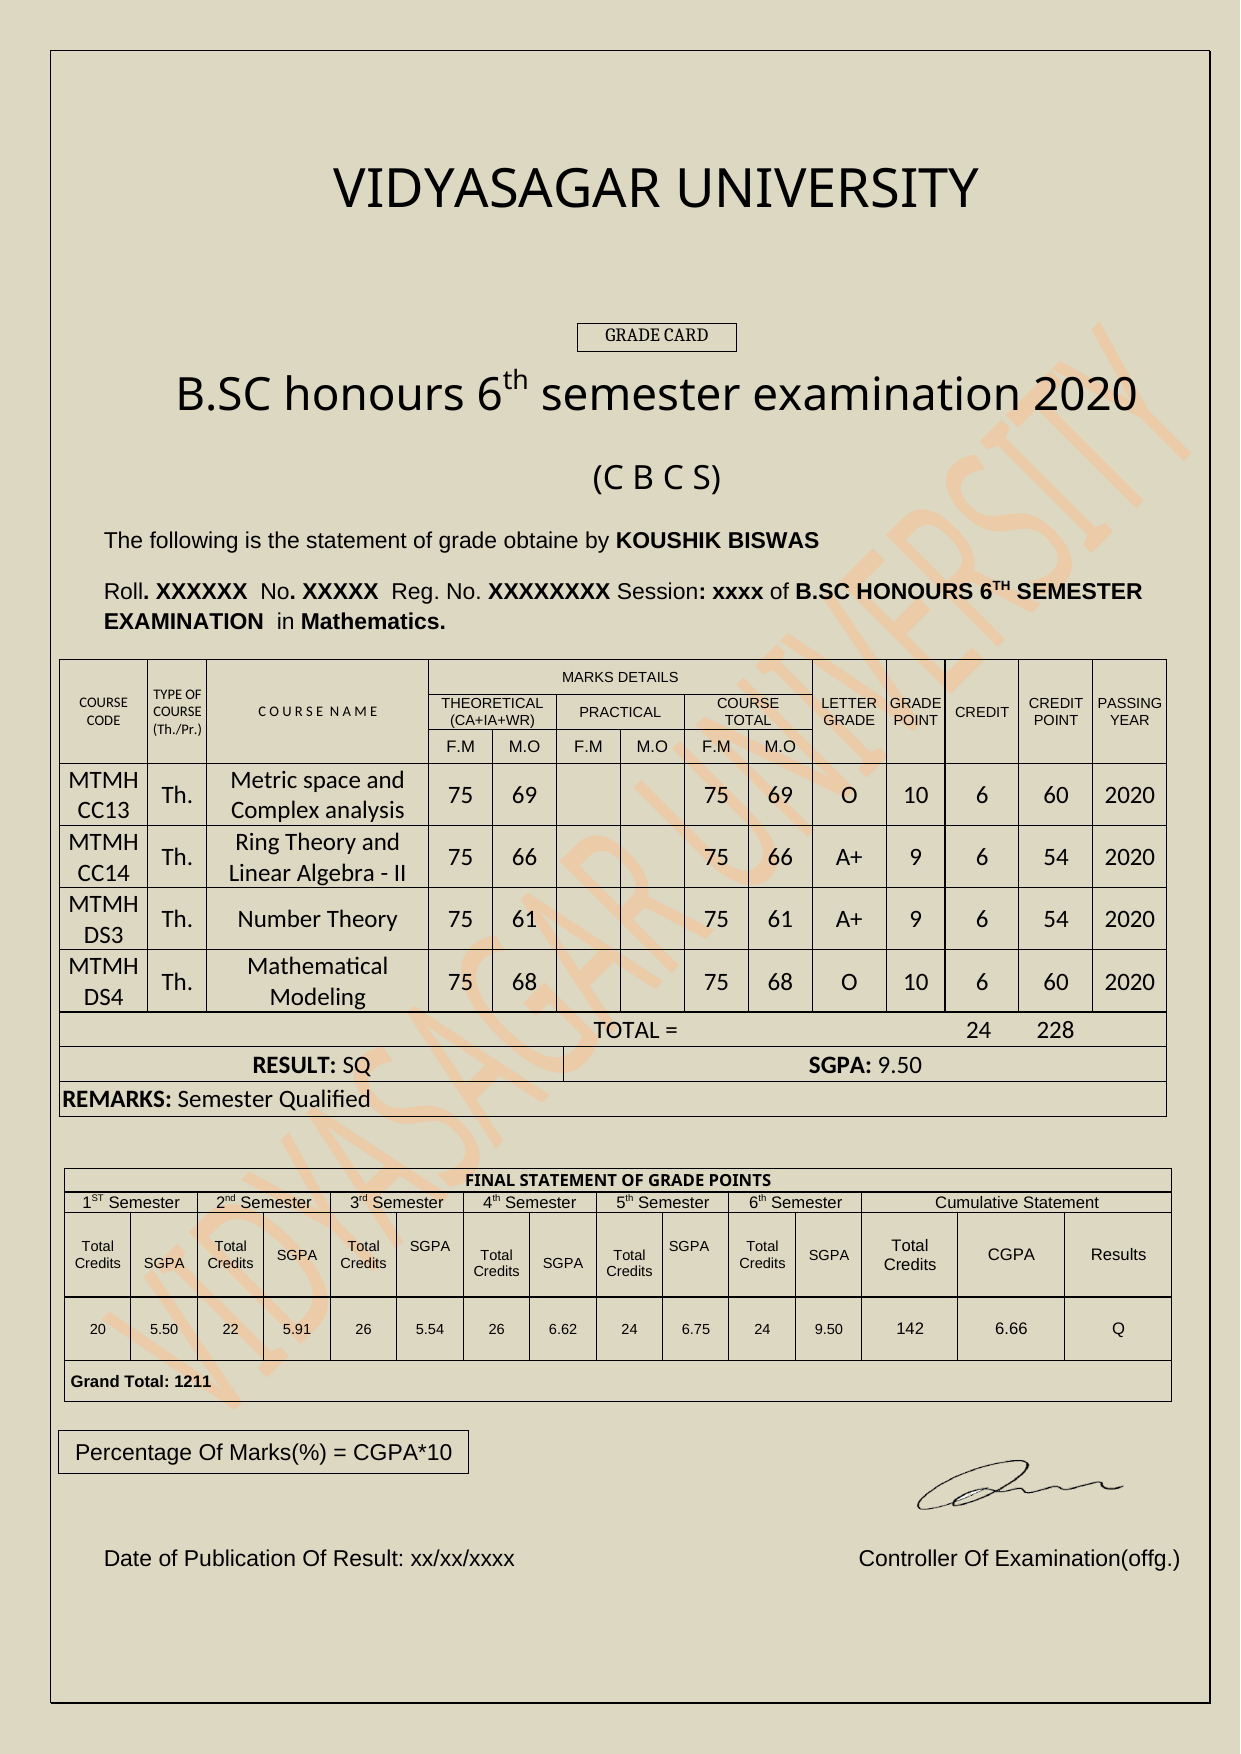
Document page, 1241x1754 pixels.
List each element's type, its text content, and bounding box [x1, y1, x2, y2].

table_cell M.O [621, 730, 684, 763]
table_cell 5.91 [264, 1298, 330, 1360]
table_header GRADE POINT [887, 660, 944, 763]
table_cell 75 [685, 764, 748, 825]
table_cell Total Credits [198, 1213, 263, 1296]
table_cell 6 [946, 950, 1018, 1011]
table_cell SGPA [796, 1213, 861, 1296]
table_cell Cumulative Statement [862, 1193, 1171, 1212]
table_cell A+ [813, 826, 886, 887]
table_cell 10 [887, 950, 944, 1011]
table_cell 60 [1019, 764, 1092, 825]
table_cell COURSE TOTAL [685, 695, 812, 728]
table_cell 2020 [1093, 950, 1166, 1011]
table_cell 3rd Semester [331, 1193, 463, 1212]
table_cell 6 [946, 888, 1018, 949]
table_cell Total Credits [729, 1213, 795, 1296]
table_cell 2020 [1093, 826, 1166, 887]
table_cell [621, 950, 684, 1011]
table_header Percentage Of Marks(%) = CGPA*10 [59, 1431, 468, 1473]
table_cell F.M [429, 730, 492, 763]
table_cell TOTAL = 24 228 [60, 1013, 1166, 1046]
table_cell MTMHDS3 [60, 888, 147, 949]
table_cell 6.75 [663, 1298, 728, 1360]
table_cell 75 [429, 826, 492, 887]
table_cell 75 [685, 826, 748, 887]
table_cell 9.50 [796, 1298, 861, 1360]
table_cell 61 [749, 888, 812, 949]
table_header MARKS DETAILS [429, 660, 812, 694]
table_cell Total Credits [597, 1213, 662, 1296]
table_cell 6 [946, 764, 1018, 825]
table_cell Th. [148, 950, 206, 1011]
table_cell M.O [749, 730, 812, 763]
table_cell Total Credits [65, 1213, 130, 1296]
table_cell 6th Semester [729, 1193, 861, 1212]
table_cell REMARKS: Semester Qualified [60, 1082, 1166, 1116]
table_header CREDIT [946, 660, 1018, 763]
picture [888, 1453, 1153, 1521]
table_cell M.O [493, 730, 556, 763]
table_header PASSING YEAR [1093, 660, 1166, 763]
table_cell [621, 888, 684, 949]
text Date of Publication Of Result: xx/xx/xxxx Controller Of Examination(offg.) [103, 1545, 1209, 1571]
table_cell SGPA [264, 1213, 330, 1296]
table_cell 75 [429, 888, 492, 949]
text VIDYASAGAR UNIVERSITY [103, 150, 1209, 224]
table_cell Mathematical Modeling [207, 950, 428, 1011]
text The following is the statement of grade obtaine by KOUSHIK BISWAS [103, 527, 1209, 553]
table_cell 69 [749, 764, 812, 825]
table_cell 9 [887, 826, 944, 887]
text Roll. XXXXXX No. XXXXX Reg. No. XXXXXXXX Session: xxxx of B.SC HONOURS 6TH SEMESTER EXAMINATION in Mathematics. [103, 578, 1209, 634]
table_cell 142 [862, 1298, 957, 1360]
table_cell O [813, 764, 886, 825]
table_cell MTMHDS4 [60, 950, 147, 1011]
table_cell RESULT: SQ [60, 1047, 563, 1081]
table_cell 26 [464, 1298, 529, 1360]
table_cell 66 [749, 826, 812, 887]
table_cell 75 [685, 950, 748, 1011]
table_cell 66 [493, 826, 556, 887]
table_cell 6 [946, 826, 1018, 887]
table_cell [557, 764, 620, 825]
table_cell [621, 764, 684, 825]
table_cell 2020 [1093, 888, 1166, 949]
table_cell 75 [429, 950, 492, 1011]
table_cell 9 [887, 888, 944, 949]
table_cell 2020 [1093, 764, 1166, 825]
table_cell 6.66 [958, 1298, 1064, 1360]
table_cell 75 [685, 888, 748, 949]
table_cell 68 [749, 950, 812, 1011]
table_cell THEORETICAL (CA+IA+WR) [429, 695, 556, 728]
table_cell SGPA [131, 1213, 197, 1296]
table_cell 54 [1019, 888, 1092, 949]
table_cell 60 [1019, 950, 1092, 1011]
table_cell F.M [685, 730, 748, 763]
table_header GRADE CARD [578, 324, 736, 351]
table_cell [621, 826, 684, 887]
table_cell [557, 826, 620, 887]
table_cell Th. [148, 826, 206, 887]
table_cell Ring Theory and Linear Algebra - II [207, 826, 428, 887]
table_cell Total Credits [862, 1213, 957, 1296]
table_cell MTMHCC14 [60, 826, 147, 887]
table_cell 75 [429, 764, 492, 825]
table_cell 5.50 [131, 1298, 197, 1360]
table_cell SGPA: 9.50 [564, 1047, 1166, 1081]
table_header COURSE CODE [60, 660, 147, 763]
table_cell SGPA [663, 1213, 728, 1296]
table_cell 1ST Semester [65, 1193, 197, 1212]
table_cell Total Credits [464, 1213, 529, 1296]
table_cell PRACTICAL [557, 695, 684, 728]
table_cell 20 [65, 1298, 130, 1360]
table_cell 5.54 [397, 1298, 463, 1360]
table_cell 6.62 [530, 1298, 596, 1360]
table_cell 61 [493, 888, 556, 949]
table_header C O U R S E N A M E [207, 660, 428, 763]
table_cell Total Credits [331, 1213, 396, 1296]
table_cell 24 [597, 1298, 662, 1360]
table_header TYPE OF COURSE (Th./Pr.) [148, 660, 206, 763]
table_cell SGPA [397, 1213, 463, 1296]
table_cell O [813, 950, 886, 1011]
table_cell F.M [557, 730, 620, 763]
table_cell CGPA [958, 1213, 1064, 1296]
table_header CREDIT POINT [1019, 660, 1092, 763]
table_cell 22 [198, 1298, 263, 1360]
table_cell A+ [813, 888, 886, 949]
table_cell 69 [493, 764, 556, 825]
table_cell 4th Semester [464, 1193, 596, 1212]
table_cell 54 [1019, 826, 1092, 887]
table_cell Th. [148, 888, 206, 949]
table_cell Grand Total: 1211 [65, 1361, 1171, 1401]
table_cell 24 [729, 1298, 795, 1360]
text (C B C S) [103, 454, 1209, 499]
table_cell SGPA [530, 1213, 596, 1296]
table_cell Q [1065, 1298, 1171, 1360]
table_cell Results [1065, 1213, 1171, 1296]
table_cell [557, 888, 620, 949]
text B.SC honours 6th semester examination 2020 [103, 361, 1209, 424]
table_cell Metric space and Complex analysis [207, 764, 428, 825]
table_cell 26 [331, 1298, 396, 1360]
table_cell 10 [887, 764, 944, 825]
table_header FINAL STATEMENT OF GRADE POINTS [65, 1169, 1171, 1191]
table_cell 68 [493, 950, 556, 1011]
table_cell Th. [148, 764, 206, 825]
table_cell 2nd Semester [198, 1193, 330, 1212]
table_header LETTER GRADE [813, 660, 886, 763]
table_cell [557, 950, 620, 1011]
table_cell 5th Semester [597, 1193, 728, 1212]
table_cell Number Theory [207, 888, 428, 949]
table_cell MTMHCC13 [60, 764, 147, 825]
